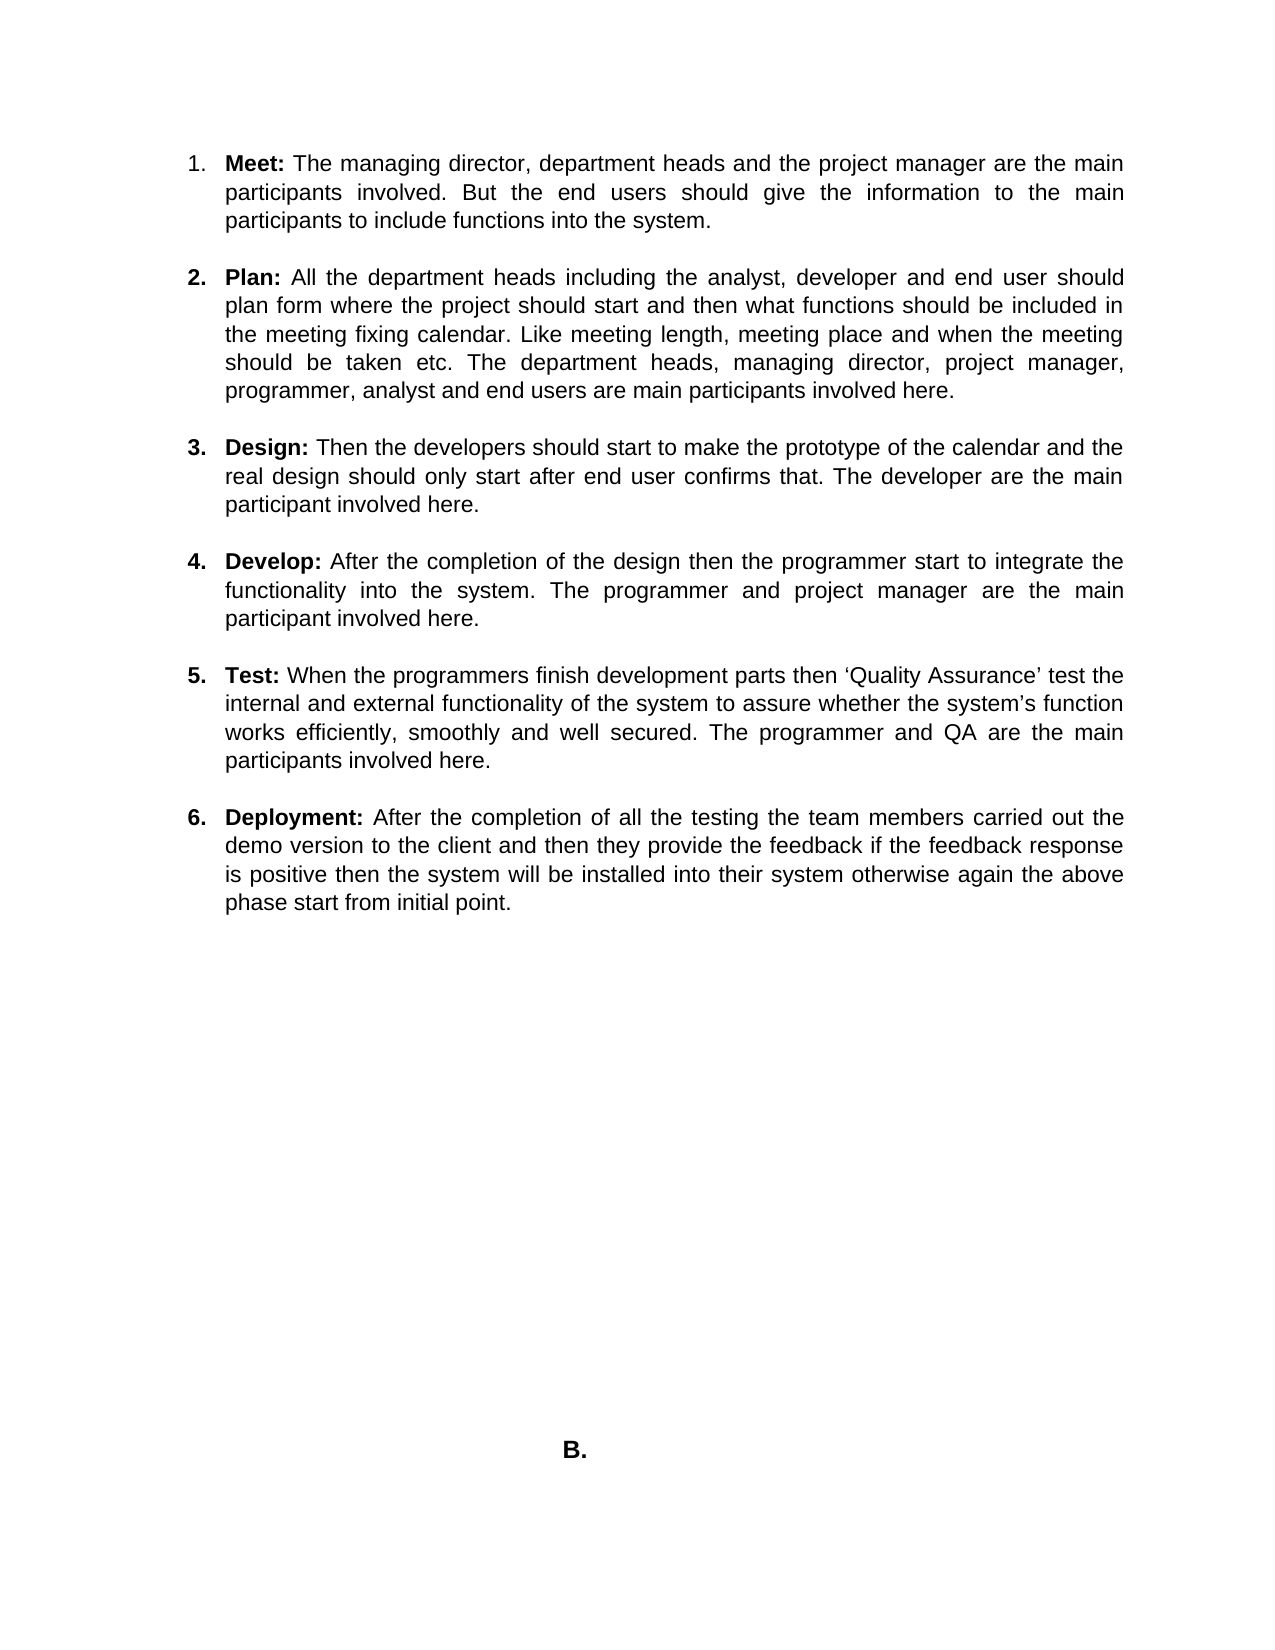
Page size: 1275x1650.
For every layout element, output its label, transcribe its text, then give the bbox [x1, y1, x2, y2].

list Plan: All the department heads including the analyst, developer and end user should plan form where the project should start and then what functions should be included in the meeting fixing calendar. Like meeting length, meeting place and when the meeting should be taken etc. The department heads, managing director, project manager, programmer, analyst and end users are main participants involved here. [187, 264, 1125, 404]
list Develop: After the completion of the design then the programmer start to integrate the functionality into the system. The programmer and project manager are the main participant involved here. [187, 548, 1125, 631]
list Deployment: After the completion of all the testing the team members carried out the demo version to the client and then they provide the feedback if the feedback response is positive then the system will be installed into their system otherwise again the above phase start from initial point. [187, 804, 1125, 916]
list Design: Then the developers should start to make the prototype of the calendar and the real design should only start after end user confirms that. The developer are the main participant involved here. [187, 434, 1125, 518]
list Test: When the programmers finish development parts then ‘Quality Assurance’ test the internal and external functionality of the system to assure whether the system’s function works efficiently, smoothly and well secured. The programmer and QA are the main participants involved here. [187, 662, 1125, 773]
list Meet: The managing director, department heads and the project manager are the main participants involved. But the end users should give the information to the main participants to include functions into the system. [187, 150, 1125, 233]
